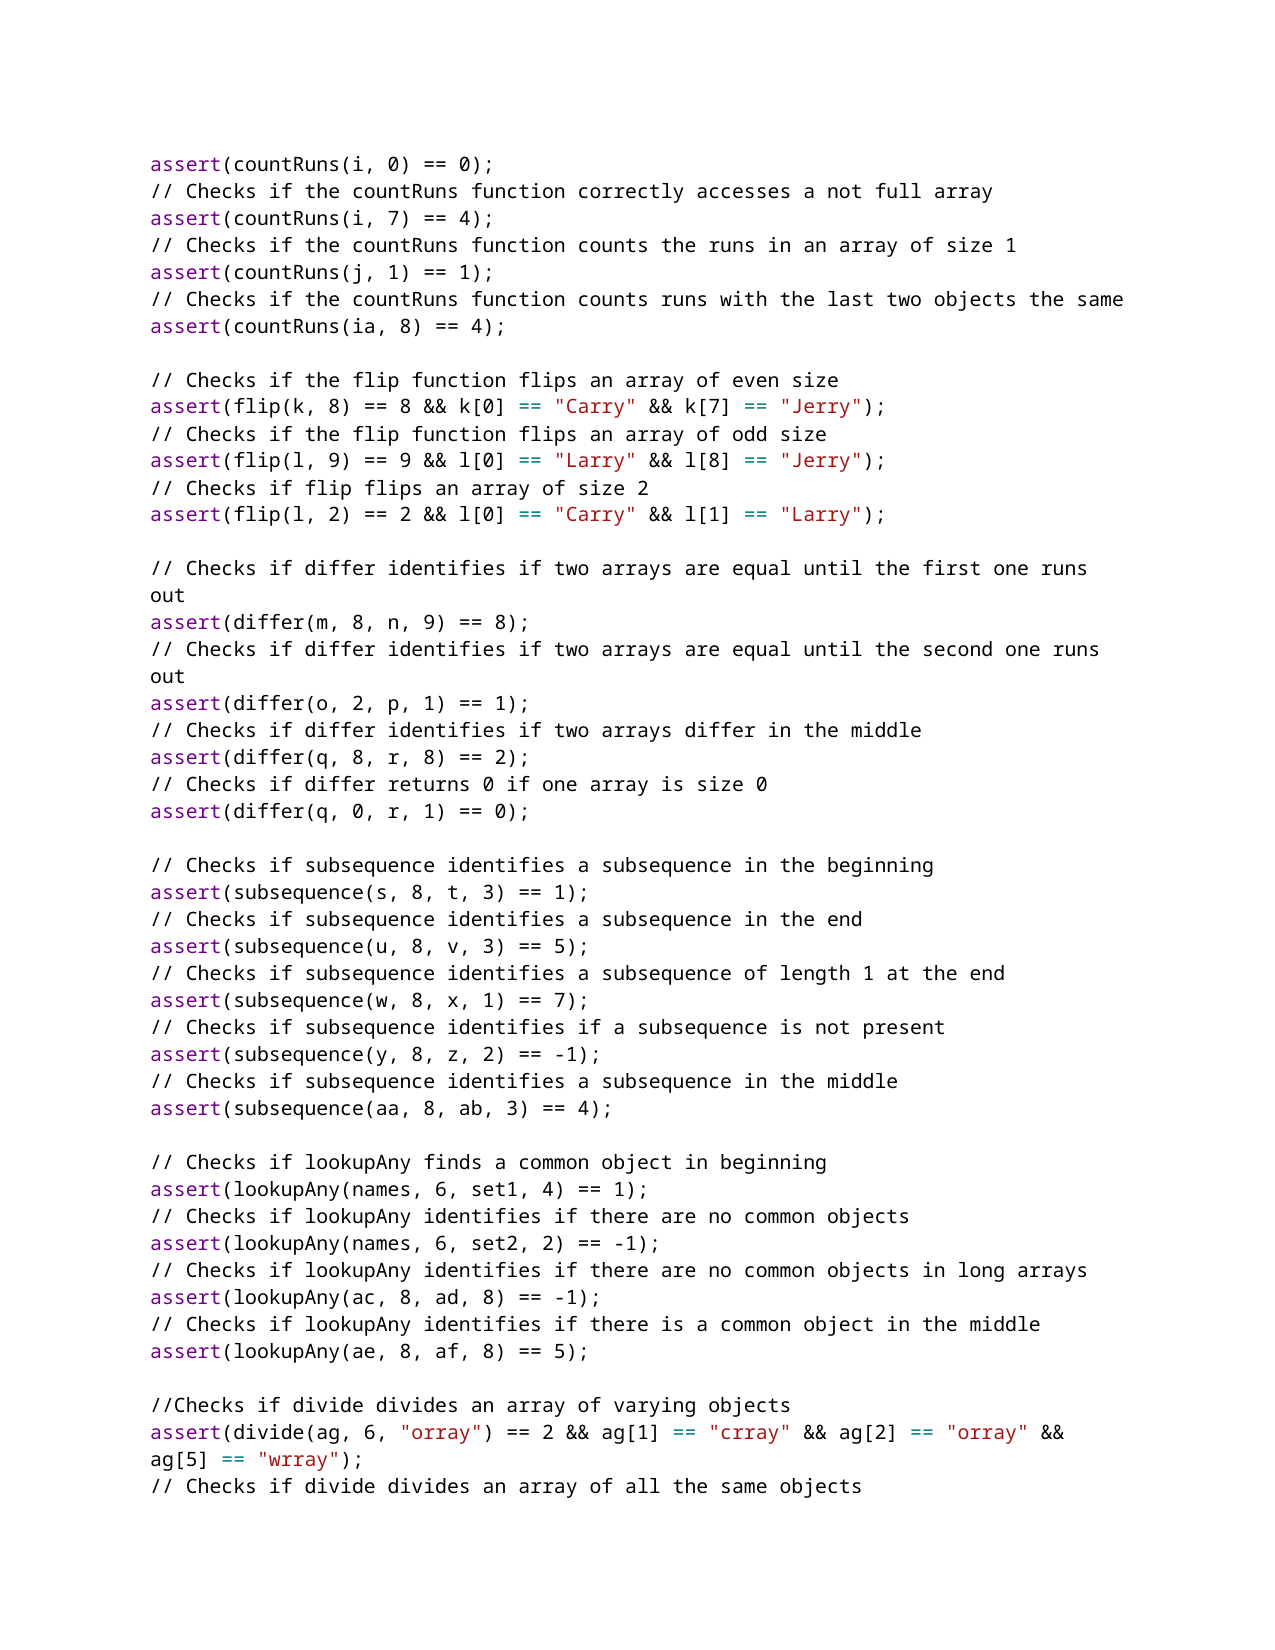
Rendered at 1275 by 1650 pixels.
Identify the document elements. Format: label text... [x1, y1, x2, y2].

text // Checks if subsequence identifies a subsequence of length 1 at the end [150, 959, 1125, 986]
text assert(subsequence(aa, 8, ab, 3) == 4); [150, 1094, 1125, 1121]
text assert(lookupAny(names, 6, set1, 4) == 1); [150, 1175, 1125, 1202]
text // Checks if subsequence identifies a subsequence in the beginning [150, 851, 1125, 878]
text // Checks if subsequence identifies a subsequence in the middle [150, 1067, 1125, 1094]
text // Checks if differ identifies if two arrays differ in the middle [150, 717, 1125, 743]
text // Checks if the countRuns function counts the runs in an array of size 1 [150, 231, 1125, 258]
text // Checks if lookupAny finds a common object in beginning [150, 1148, 1125, 1175]
text assert(subsequence(w, 8, x, 1) == 7); [150, 986, 1125, 1013]
text // Checks if flip flips an array of size 2 [150, 474, 1125, 501]
text assert(divide(ag, 6, "orray") == 2 && ag[1] == "crray" && ag[2] == "orray" && ag[5] == "wrray"); [150, 1418, 1125, 1472]
text // Checks if differ identifies if two arrays are equal until the second one runs out [150, 636, 1125, 689]
text // Checks if subsequence identifies if a subsequence is not present [150, 1013, 1125, 1040]
text assert(subsequence(u, 8, v, 3) == 5); [150, 932, 1125, 959]
text assert(flip(k, 8) == 8 && k[0] == "Carry" && k[7] == "Jerry"); [150, 393, 1125, 420]
text assert(lookupAny(ac, 8, ad, 8) == -1); [150, 1283, 1125, 1310]
text // Checks if differ returns 0 if one array is size 0 [150, 771, 1125, 797]
text // Checks if subsequence identifies a subsequence in the end [150, 905, 1125, 932]
text // Checks if the flip function flips an array of odd size [150, 420, 1125, 447]
text // Checks if the flip function flips an array of even size [150, 366, 1125, 393]
text // Checks if the countRuns function counts runs with the last two objects the same [150, 285, 1125, 312]
text assert(subsequence(y, 8, z, 2) == -1); [150, 1040, 1125, 1067]
text //Checks if divide divides an array of varying objects [150, 1391, 1125, 1418]
text assert(differ(q, 8, r, 8) == 2); [150, 743, 1125, 771]
text assert(differ(m, 8, n, 9) == 8); [150, 609, 1125, 636]
text assert(countRuns(j, 1) == 1); [150, 258, 1125, 285]
text // Checks if the countRuns function correctly accesses a not full array [150, 177, 1125, 204]
text // Checks if differ identifies if two arrays are equal until the first one runs out [150, 555, 1125, 609]
text // Checks if lookupAny identifies if there are no common objects in long arrays [150, 1256, 1125, 1283]
text // Checks if divide divides an array of all the same objects [150, 1472, 1125, 1499]
text assert(countRuns(ia, 8) == 4); [150, 312, 1125, 339]
text assert(flip(l, 9) == 9 && l[0] == "Larry" && l[8] == "Jerry"); [150, 447, 1125, 474]
text assert(countRuns(i, 7) == 4); [150, 204, 1125, 231]
text assert(lookupAny(ae, 8, af, 8) == 5); [150, 1337, 1125, 1364]
text assert(subsequence(s, 8, t, 3) == 1); [150, 878, 1125, 905]
text assert(differ(q, 0, r, 1) == 0); [150, 797, 1125, 824]
text assert(flip(l, 2) == 2 && l[0] == "Carry" && l[1] == "Larry"); [150, 501, 1125, 528]
text assert(differ(o, 2, p, 1) == 1); [150, 689, 1125, 717]
text // Checks if lookupAny identifies if there are no common objects [150, 1202, 1125, 1229]
text assert(lookupAny(names, 6, set2, 2) == -1); [150, 1229, 1125, 1256]
text assert(countRuns(i, 0) == 0); [150, 150, 1125, 177]
text // Checks if lookupAny identifies if there is a common object in the middle [150, 1310, 1125, 1337]
